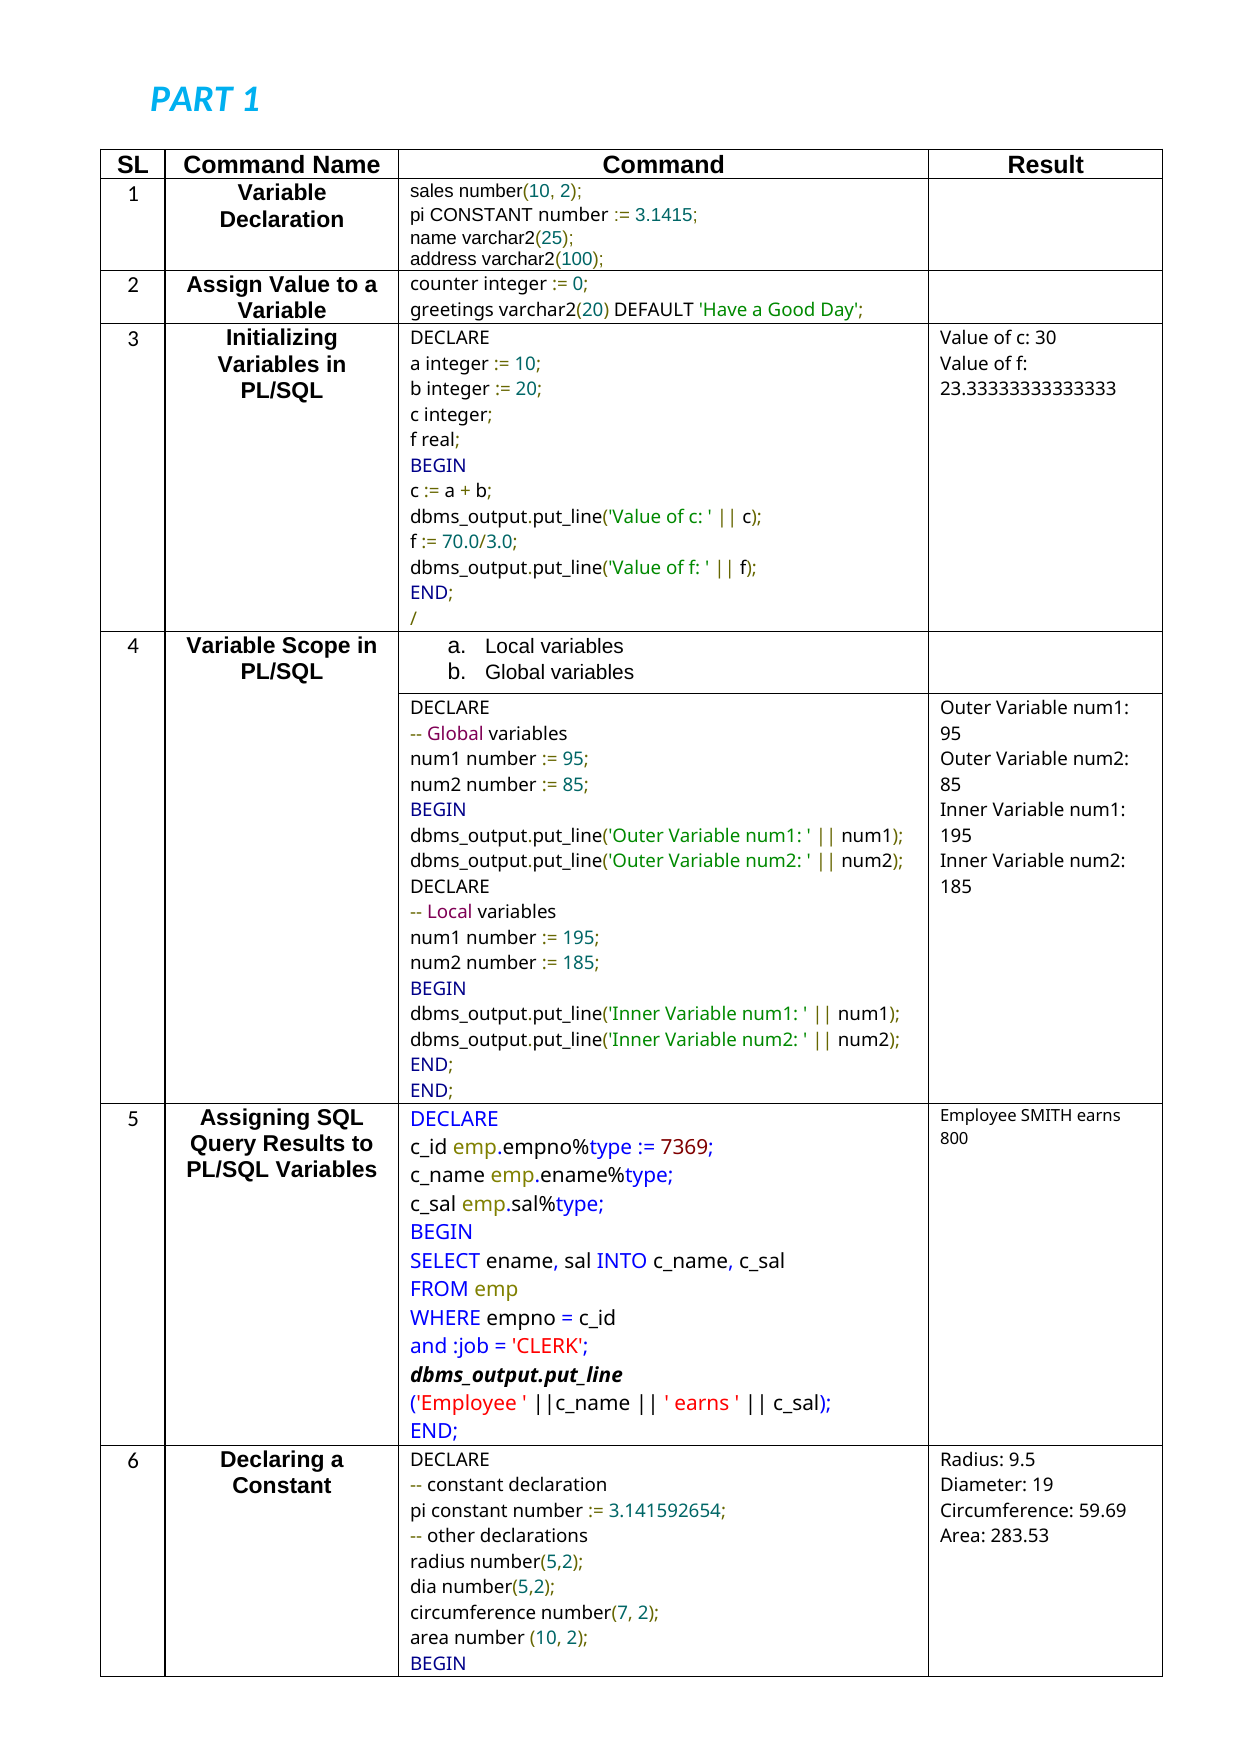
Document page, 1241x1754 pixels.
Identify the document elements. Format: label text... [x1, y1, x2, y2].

table_cell Value of c: 30 Value of f: 23.33333333333333 [929, 324, 1162, 631]
table_cell [929, 271, 1162, 323]
table_cell Assigning SQL Query Results to PL/SQL Variables [166, 1104, 398, 1445]
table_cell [399, 1446, 928, 1676]
table_cell Employee SMITH earns 800 [929, 1104, 1162, 1445]
table_cell 1 [101, 179, 164, 269]
table_cell [929, 179, 1162, 269]
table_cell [929, 1446, 1162, 1676]
table_cell DECLARE -- Global variables num1 number := 95; num2 number := 85; BEGIN dbms_output.put_line('Outer Variable num1: ' || num1); dbms_output.put_line('Outer Variable num2: ' || num2); DECLARE -- Local variables num1 number := 195; num2 number := 185; BEGIN dbms_output.put_line('Inner Variable num1: ' || num1); dbms_output.put_line('Inner Variable num2: ' || num2); END; END; [399, 694, 928, 1103]
text PART 1 [150, 75, 1090, 121]
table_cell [166, 1446, 398, 1676]
table_cell DECLARE a integer := 10; b integer := 20; c integer; f real; BEGIN c := a + b; dbms_output.put_line('Value of c: ' || c); f := 70.0/3.0; dbms_output.put_line('Value of f: ' || f); END; / [399, 324, 928, 631]
table_cell Outer Variable num1: 95 Outer Variable num2: 85 Inner Variable num1: 195 Inner Variable num2: 185 [929, 694, 1162, 1103]
table_cell 4 [101, 632, 164, 1103]
table_cell Local variables Global variables [399, 632, 928, 693]
table_cell Variable Scope in PL/SQL [166, 632, 398, 1103]
table_header Result [929, 150, 1162, 178]
table_cell 6 [101, 1446, 164, 1676]
table_cell DECLARE c_id emp.empno%type := 7369; c_name emp.ename%type; c_sal emp.sal%type; BEGIN SELECT ename, sal INTO c_name, c_sal FROM emp WHERE empno = c_id and :job = 'CLERK'; dbms_output.put_line ('Employee ' ||c_name || ' earns ' || c_sal); END; [399, 1104, 928, 1445]
table_header Command Name [166, 150, 398, 178]
table_header SL [101, 150, 164, 178]
table_header Command [399, 150, 928, 178]
table_cell 2 [101, 271, 164, 323]
table_cell counter integer := 0; greetings varchar2(20) DEFAULT 'Have a Good Day'; [399, 271, 928, 323]
table_cell Variable Declaration [166, 179, 398, 269]
table_cell Initializing Variables in PL/SQL [166, 324, 398, 631]
table_cell sales number(10, 2); pi CONSTANT number := 3.1415; name varchar2(25); address varchar2(100); [399, 179, 928, 269]
table_cell [929, 632, 1162, 693]
table_cell 5 [101, 1104, 164, 1445]
table_cell 3 [101, 324, 164, 631]
table_cell Assign Value to a Variable [166, 271, 398, 323]
